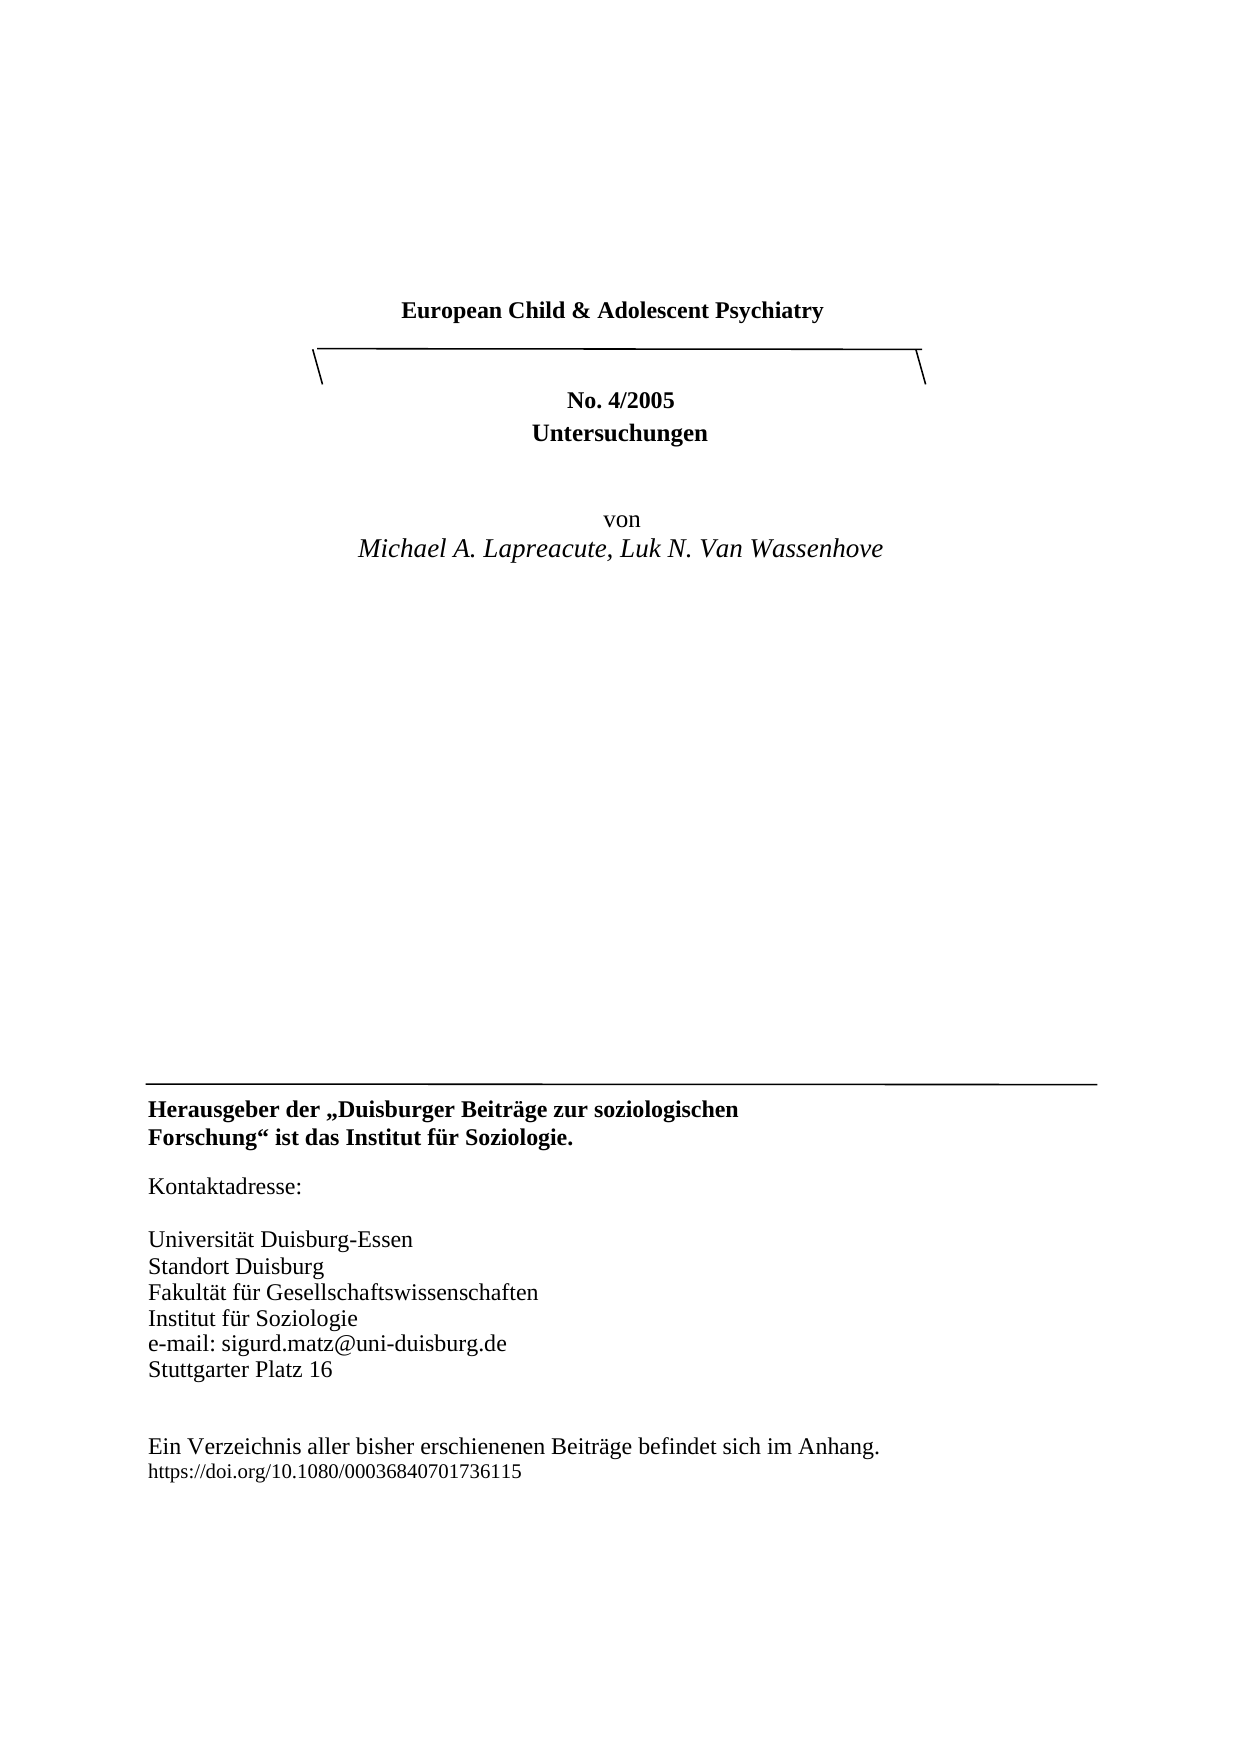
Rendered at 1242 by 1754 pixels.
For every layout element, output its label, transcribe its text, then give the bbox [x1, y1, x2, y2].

text Ein Verzeichnis aller bisher erschienenen Beiträge befindet sich im Anhang. [148, 1432, 1092, 1459]
text European Child & Adolescent Psychiatry [148, 297, 1077, 324]
text Stuttgarter Platz 16 [148, 1357, 443, 1383]
text Kontaktadresse: [148, 1172, 1092, 1199]
text e-mail: sigurd.matz@uni-duisburg.de [148, 1332, 1092, 1357]
text Herausgeber der „Duisburger Beiträge zur soziologischen Forschung“ ist das Institut für Soziologie. [148, 1096, 837, 1150]
text Institut für Soziologie [148, 1306, 1092, 1332]
text https://doi.org/10.1080/00036840701736115 [148, 1459, 1092, 1483]
text Universität Duisburg-Essen [148, 1225, 1092, 1253]
text von [148, 504, 1096, 533]
text No. 4/2005 [148, 386, 1094, 414]
text Standort Duisburg [148, 1253, 1092, 1280]
text Fakultät für Gesellschaftswissenschaften [148, 1280, 1092, 1306]
text Michael A. Lapreacute, Luk N. Van Wassenhove [148, 533, 1094, 564]
text Untersuchungen [148, 418, 1092, 446]
